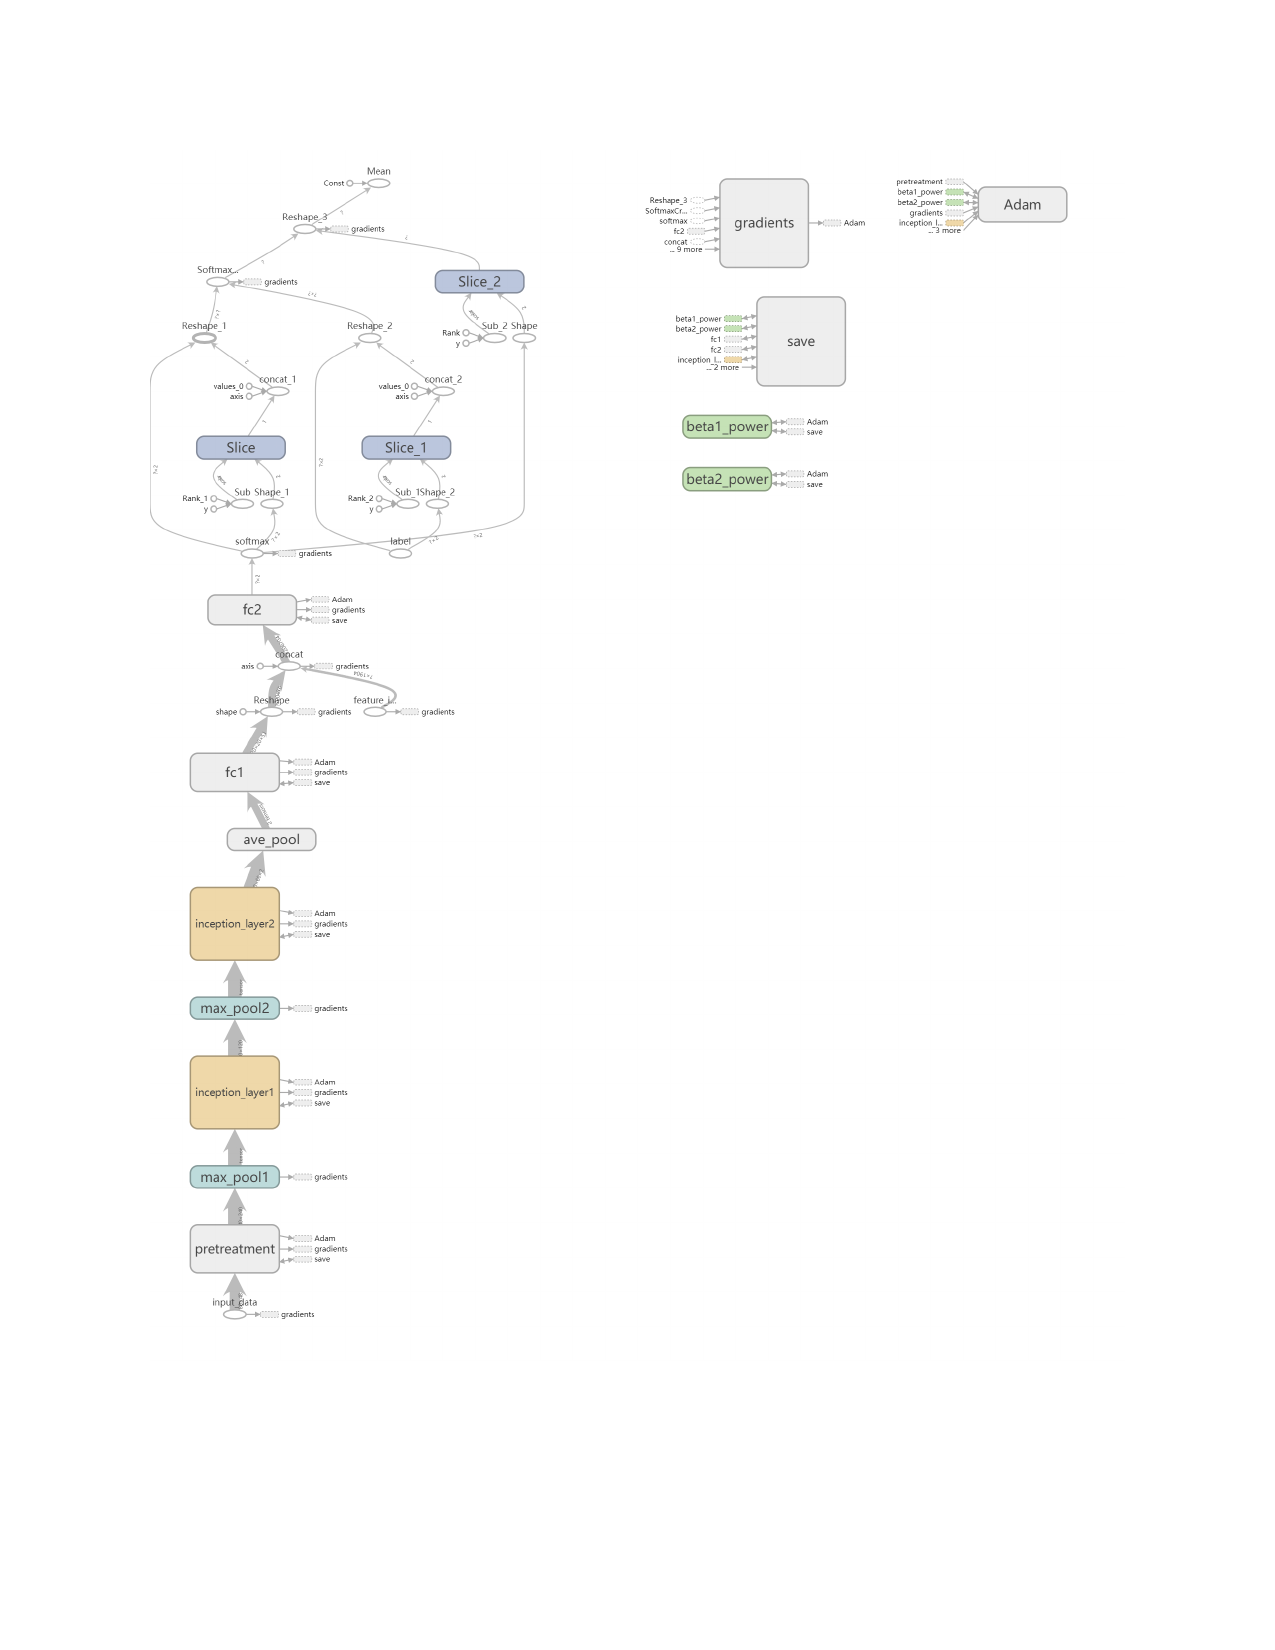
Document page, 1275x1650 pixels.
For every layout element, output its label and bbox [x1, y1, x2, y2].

picture [150, 150, 1125, 1361]
